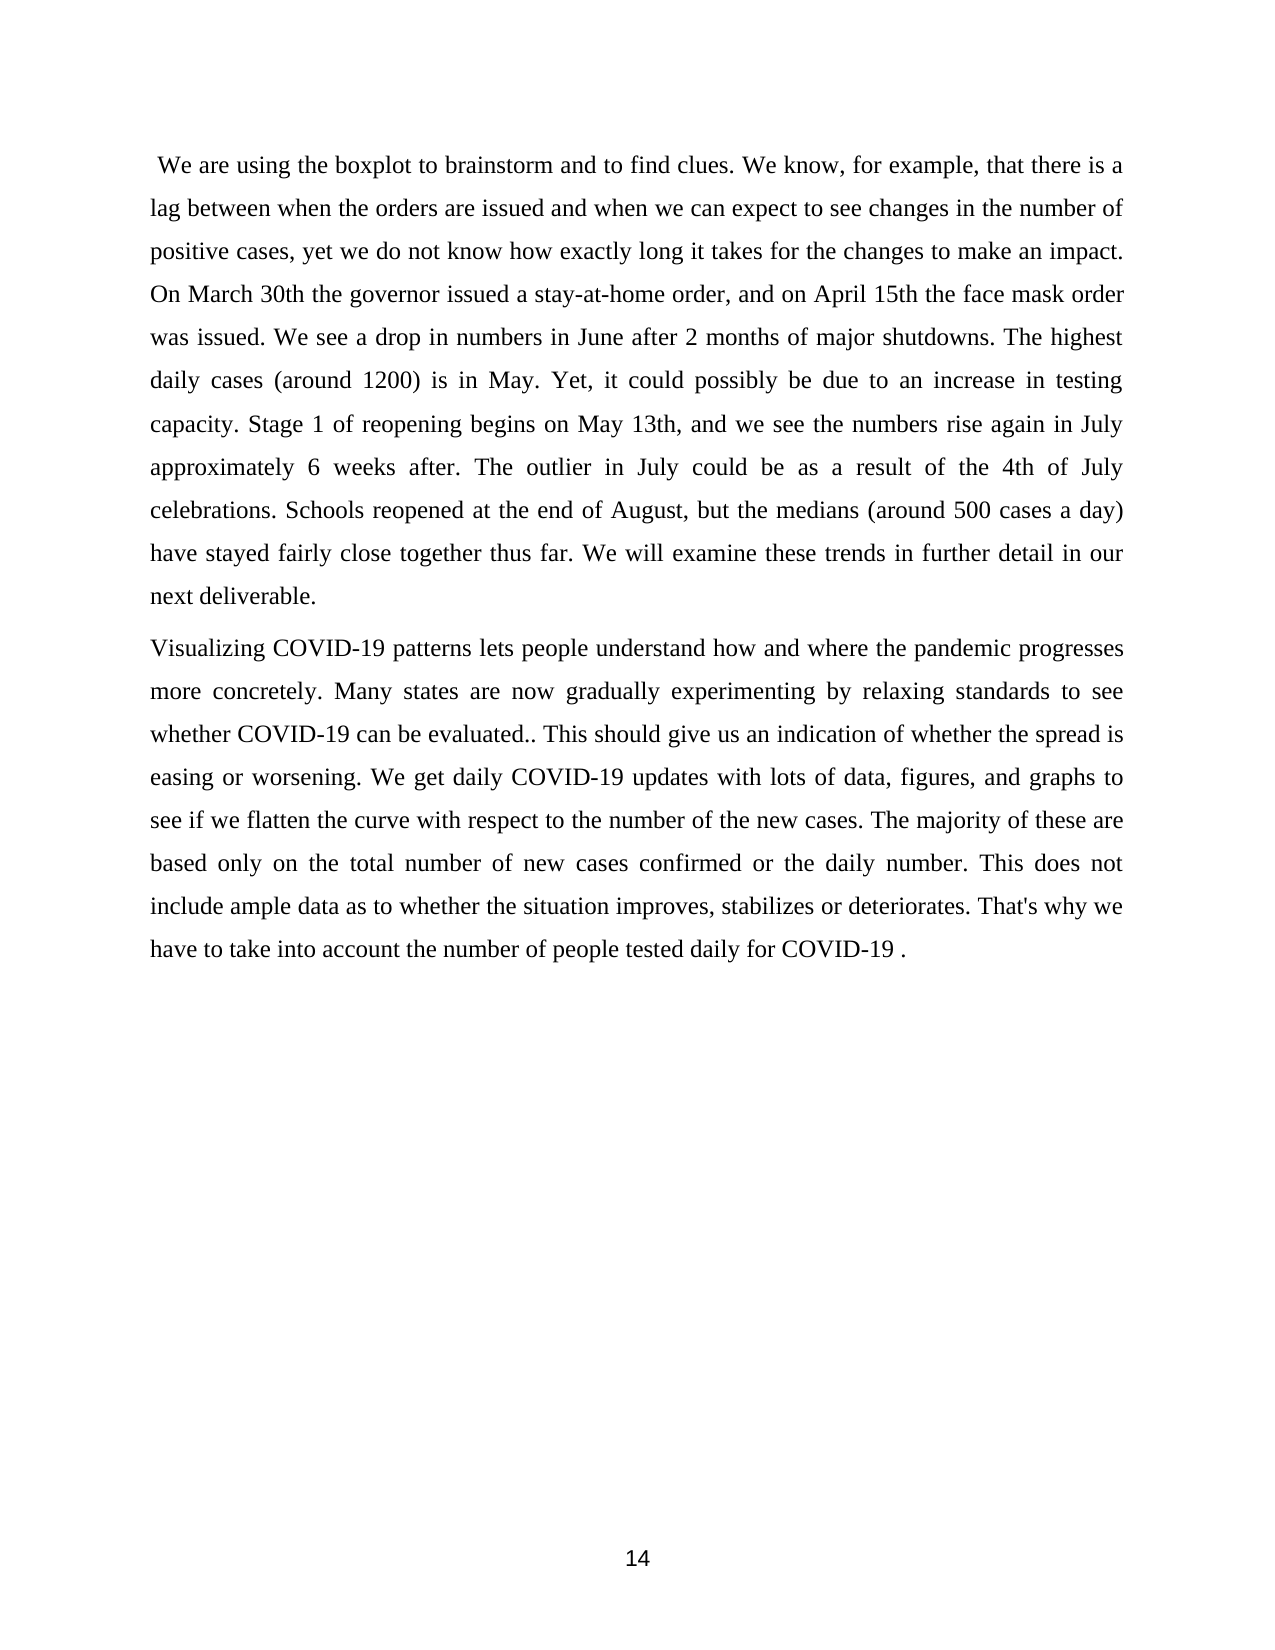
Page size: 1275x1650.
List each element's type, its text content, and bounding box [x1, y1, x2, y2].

text Visualizing COVID-19 patterns lets people understand how and where the pandemic progresses more concretely. Many states are now gradually experimenting by relaxing standards to see whether COVID-19 can be evaluated.. This should give us an indication of whether the spread is easing or worsening. We get daily COVID-19 updates with lots of data, figures, and graphs to see if we flatten the curve with respect to the number of the new cases. The majority of these are based only on the total number of new cases confirmed or the daily number. This does not include ample data as to whether the situation improves, stabilizes or deteriorates. That's why we have to take into account the number of people tested daily for COVID-19 . [150, 633, 1125, 963]
text We are using the boxplot to brainstorm and to find clues. We know, for example, that there is a lag between when the orders are issued and when we can expect to see changes in the number of positive cases, yet we do not know how exactly long it takes for the changes to make an impact. On March 30th the governor issued a stay-at-home order, and on April 15th the face mask order was issued. We see a drop in numbers in June after 2 months of major shutdowns. The highest daily cases (around 1200) is in May. Yet, it could possibly be due to an increase in testing capacity. Stage 1 of reopening begins on May 13th, and we see the numbers rise again in July approximately 6 weeks after. The outlier in July could be as a result of the 4th of July celebrations. Schools reopened at the end of August, but the medians (around 500 cases a day) have stayed fairly close together thus far. We will examine these trends in further detail in our next deliverable. [150, 150, 1125, 610]
